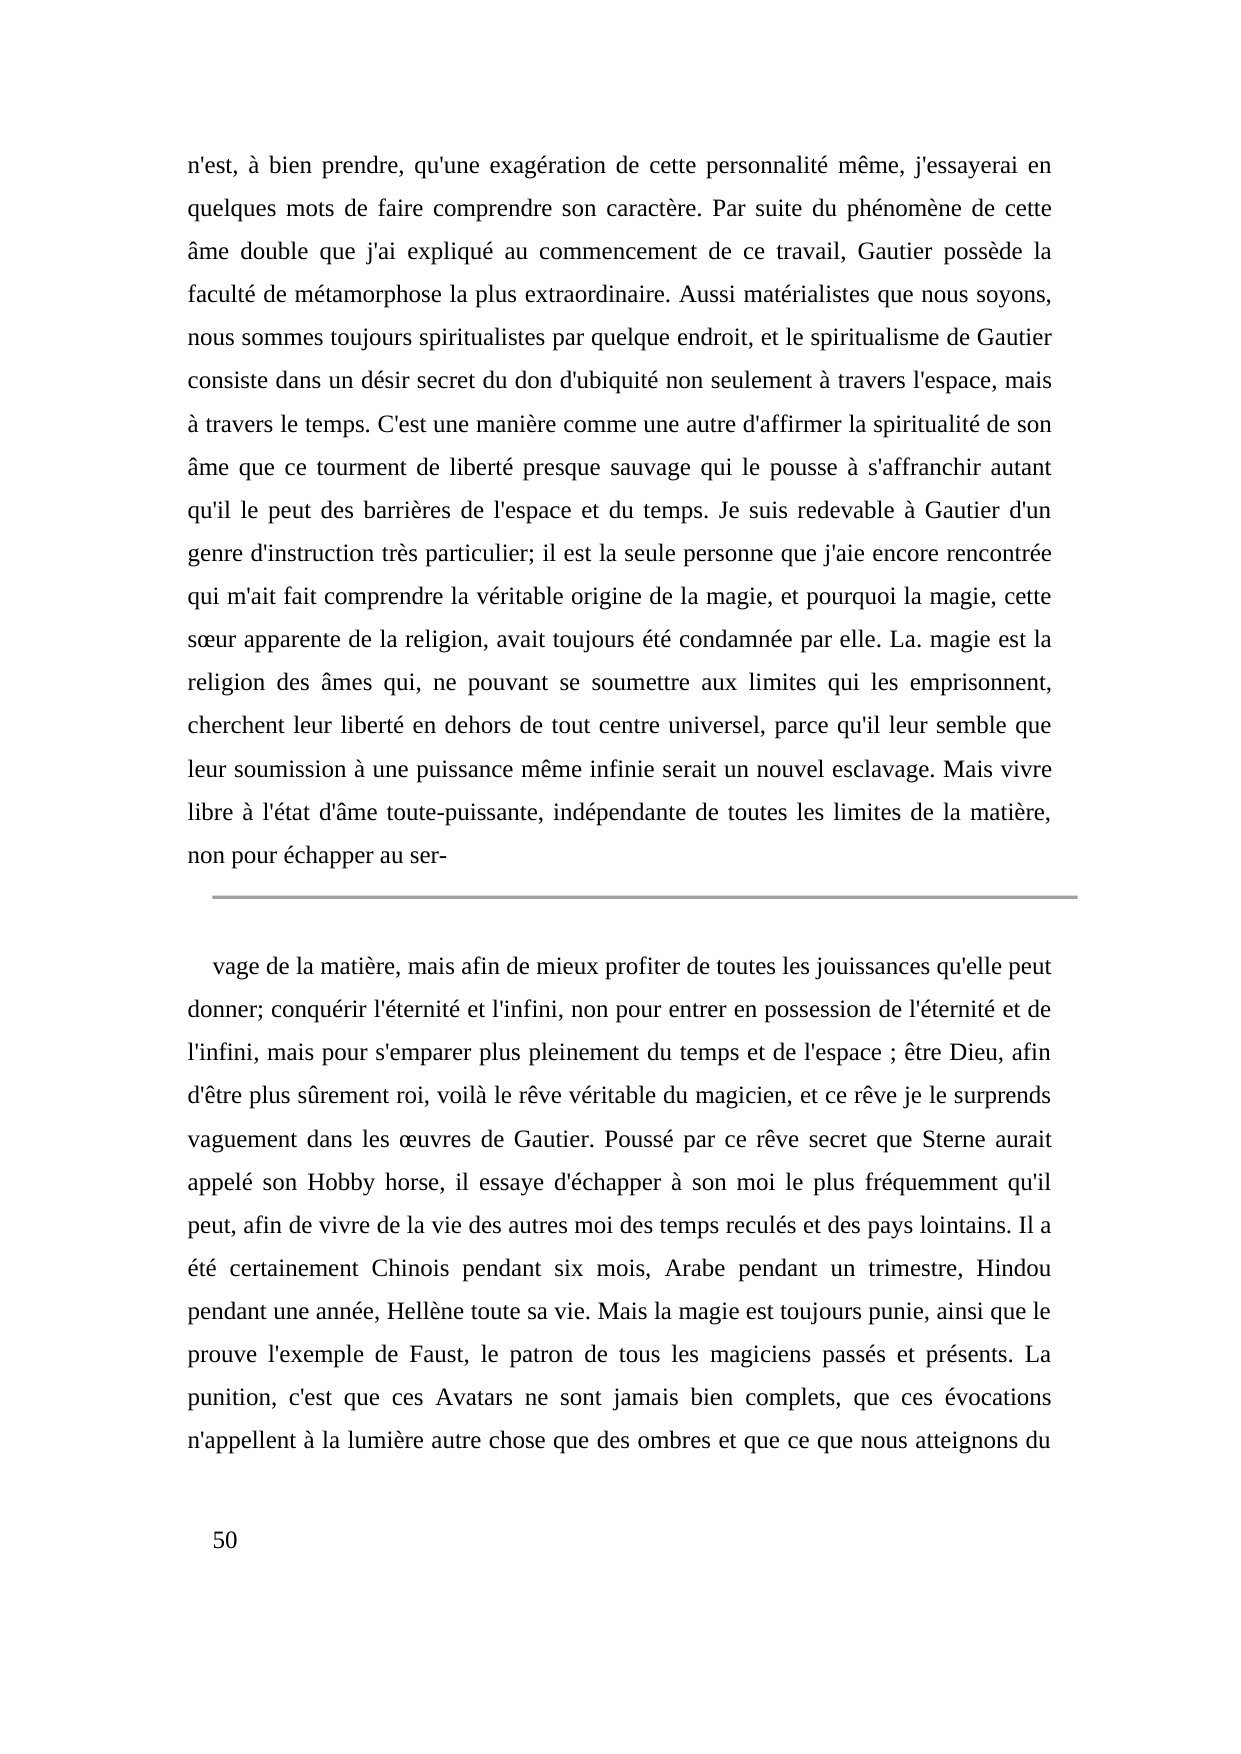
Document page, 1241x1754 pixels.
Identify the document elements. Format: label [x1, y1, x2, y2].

text [187, 951, 1053, 1454]
text [187, 150, 1053, 869]
